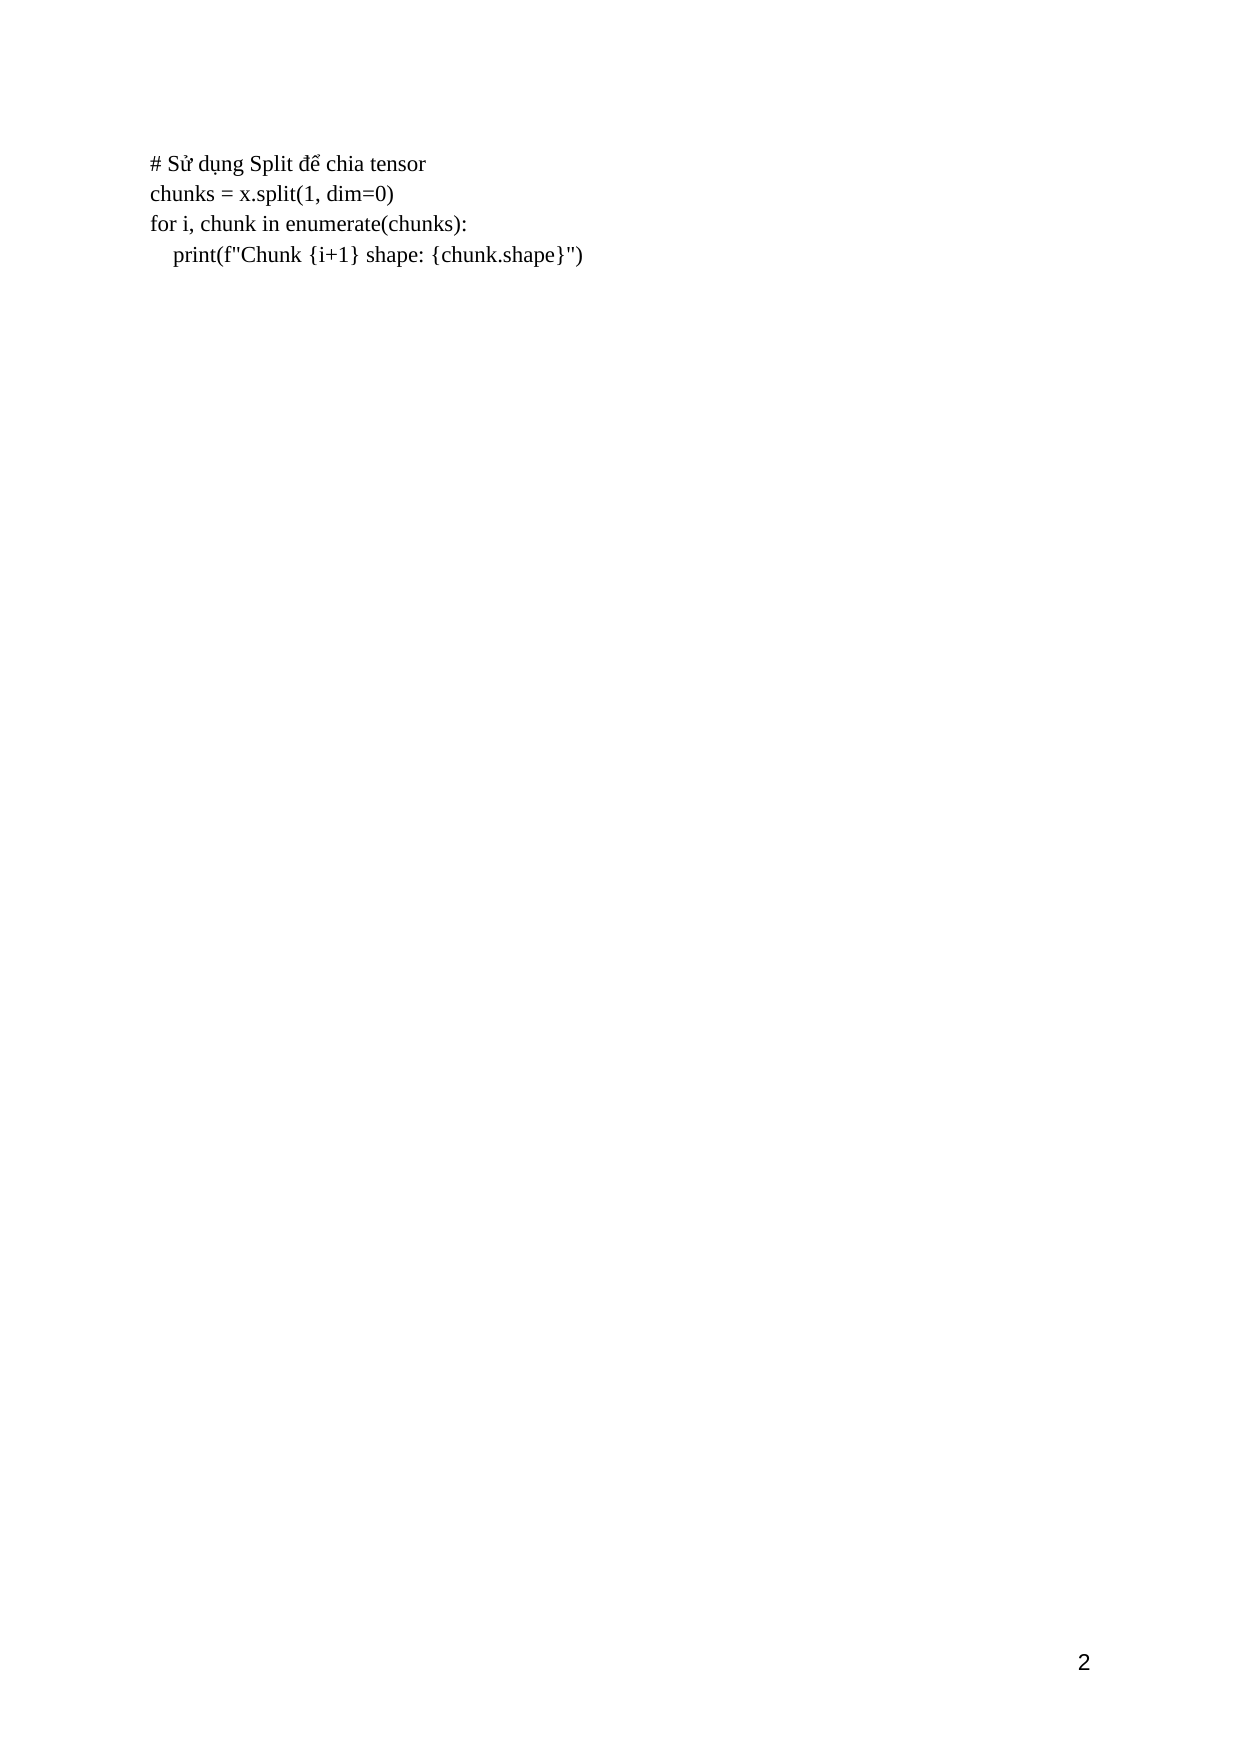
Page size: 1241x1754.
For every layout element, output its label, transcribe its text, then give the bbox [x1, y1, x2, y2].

text print(f"Chunk {i+1} shape: {chunk.shape}") [150, 241, 1090, 267]
text for i, chunk in enumerate(chunks): [150, 210, 1090, 237]
text # Sử dụng Split để chia tensor [150, 150, 1090, 176]
text chunks = x.split(1, dim=0) [150, 180, 1090, 207]
